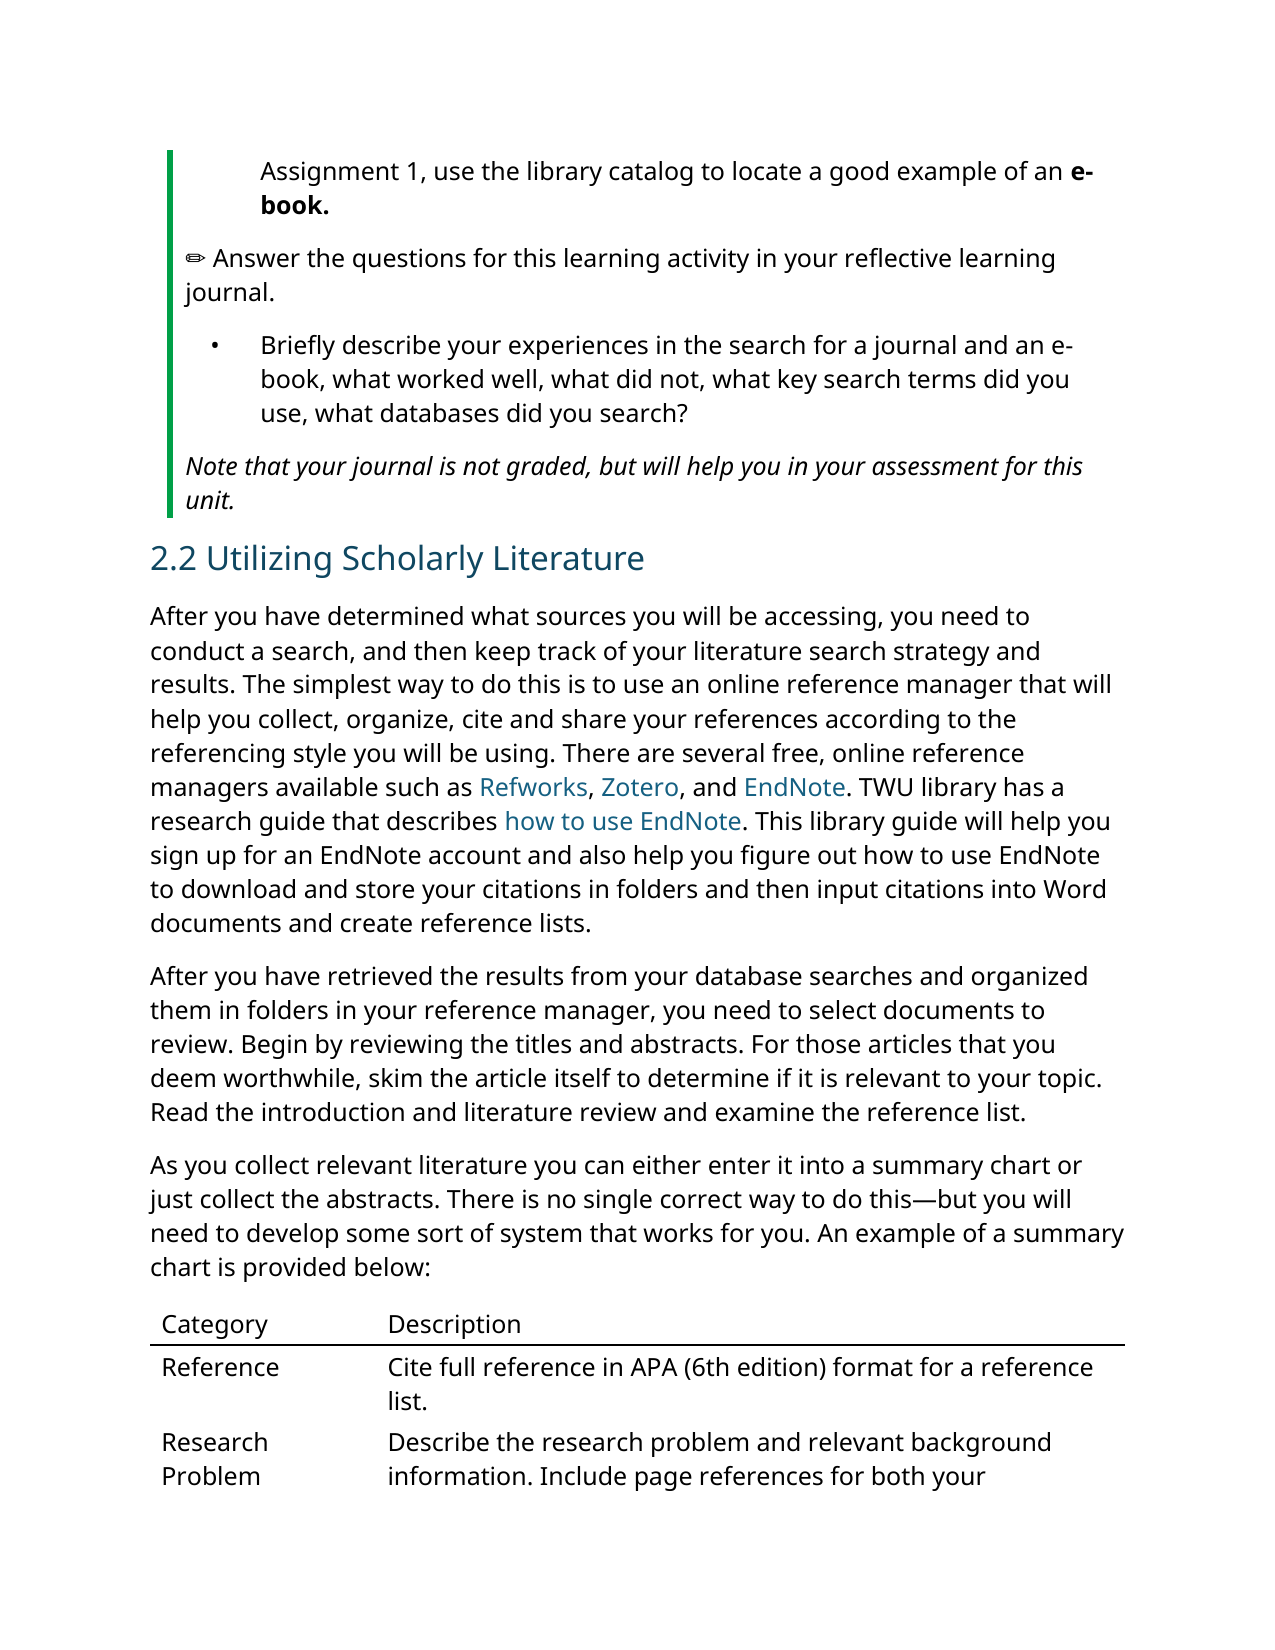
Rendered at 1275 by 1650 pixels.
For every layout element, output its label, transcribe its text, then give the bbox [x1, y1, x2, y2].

table_header Category [150, 1303, 376, 1344]
text As you collect relevant literature you can either enter it into a summary chart or just collect the abstracts. There is no single correct way to do this—but you will need to develop some sort of system that works for you. An example of a summary chart is provided below: [150, 1147, 1125, 1284]
subtitle 2.2 Utilizing Scholarly Literature [150, 535, 1125, 580]
text After you have retrieved the results from your database searches and organized them in folders in your reference manager, you need to select documents to review. Begin by reviewing the titles and abstracts. For those articles that you deem worthwhile, skim the article itself to determine if it is relevant to your topic. Read the introduction and literature review and examine the reference list. [150, 958, 1125, 1129]
table_cell Research Problem [150, 1421, 376, 1497]
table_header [173, 150, 1125, 518]
table_cell Reference [150, 1346, 376, 1421]
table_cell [376, 1421, 1125, 1497]
text After you have determined what sources you will be accessing, you need to conduct a search, and then keep track of your literature search strategy and results. The simplest way to do this is to use an online reference manager that will help you collect, organize, cite and share your references according to the referencing style you will be using. There are several free, online reference managers available such as Refworks, Zotero, and EndNote. TWU library has a research guide that describes how to use EndNote. This library guide will help you sign up for an EndNote account and also help you figure out how to use EndNote to download and store your citations in folders and then input citations into Word documents and create reference lists. [150, 599, 1125, 940]
table_cell Cite full reference in APA (6th edition) format for a reference list. [376, 1346, 1125, 1421]
table_header Description [376, 1303, 1125, 1344]
